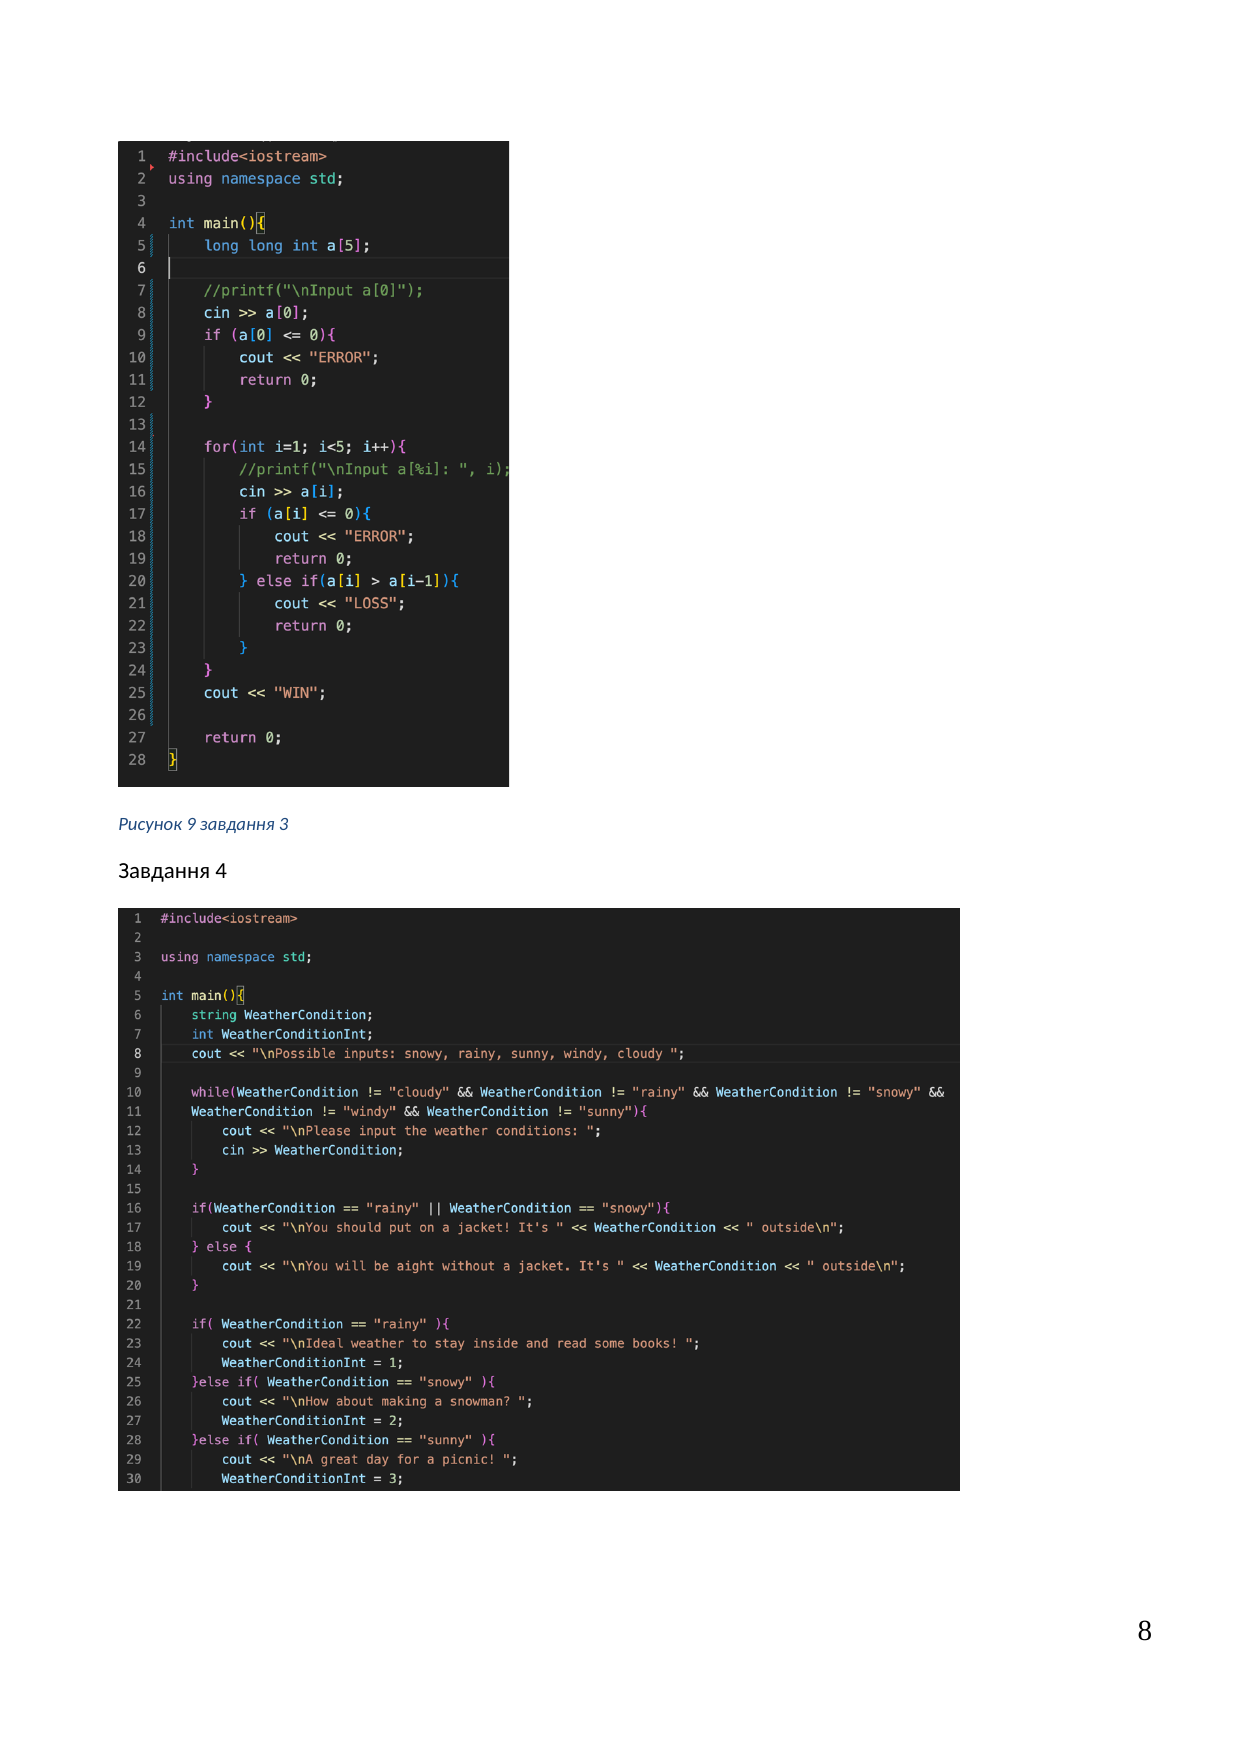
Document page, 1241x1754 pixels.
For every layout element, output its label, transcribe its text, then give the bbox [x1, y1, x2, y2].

text Завдання 4 [118, 856, 1152, 884]
picture [118, 141, 510, 787]
picture [118, 908, 960, 1491]
